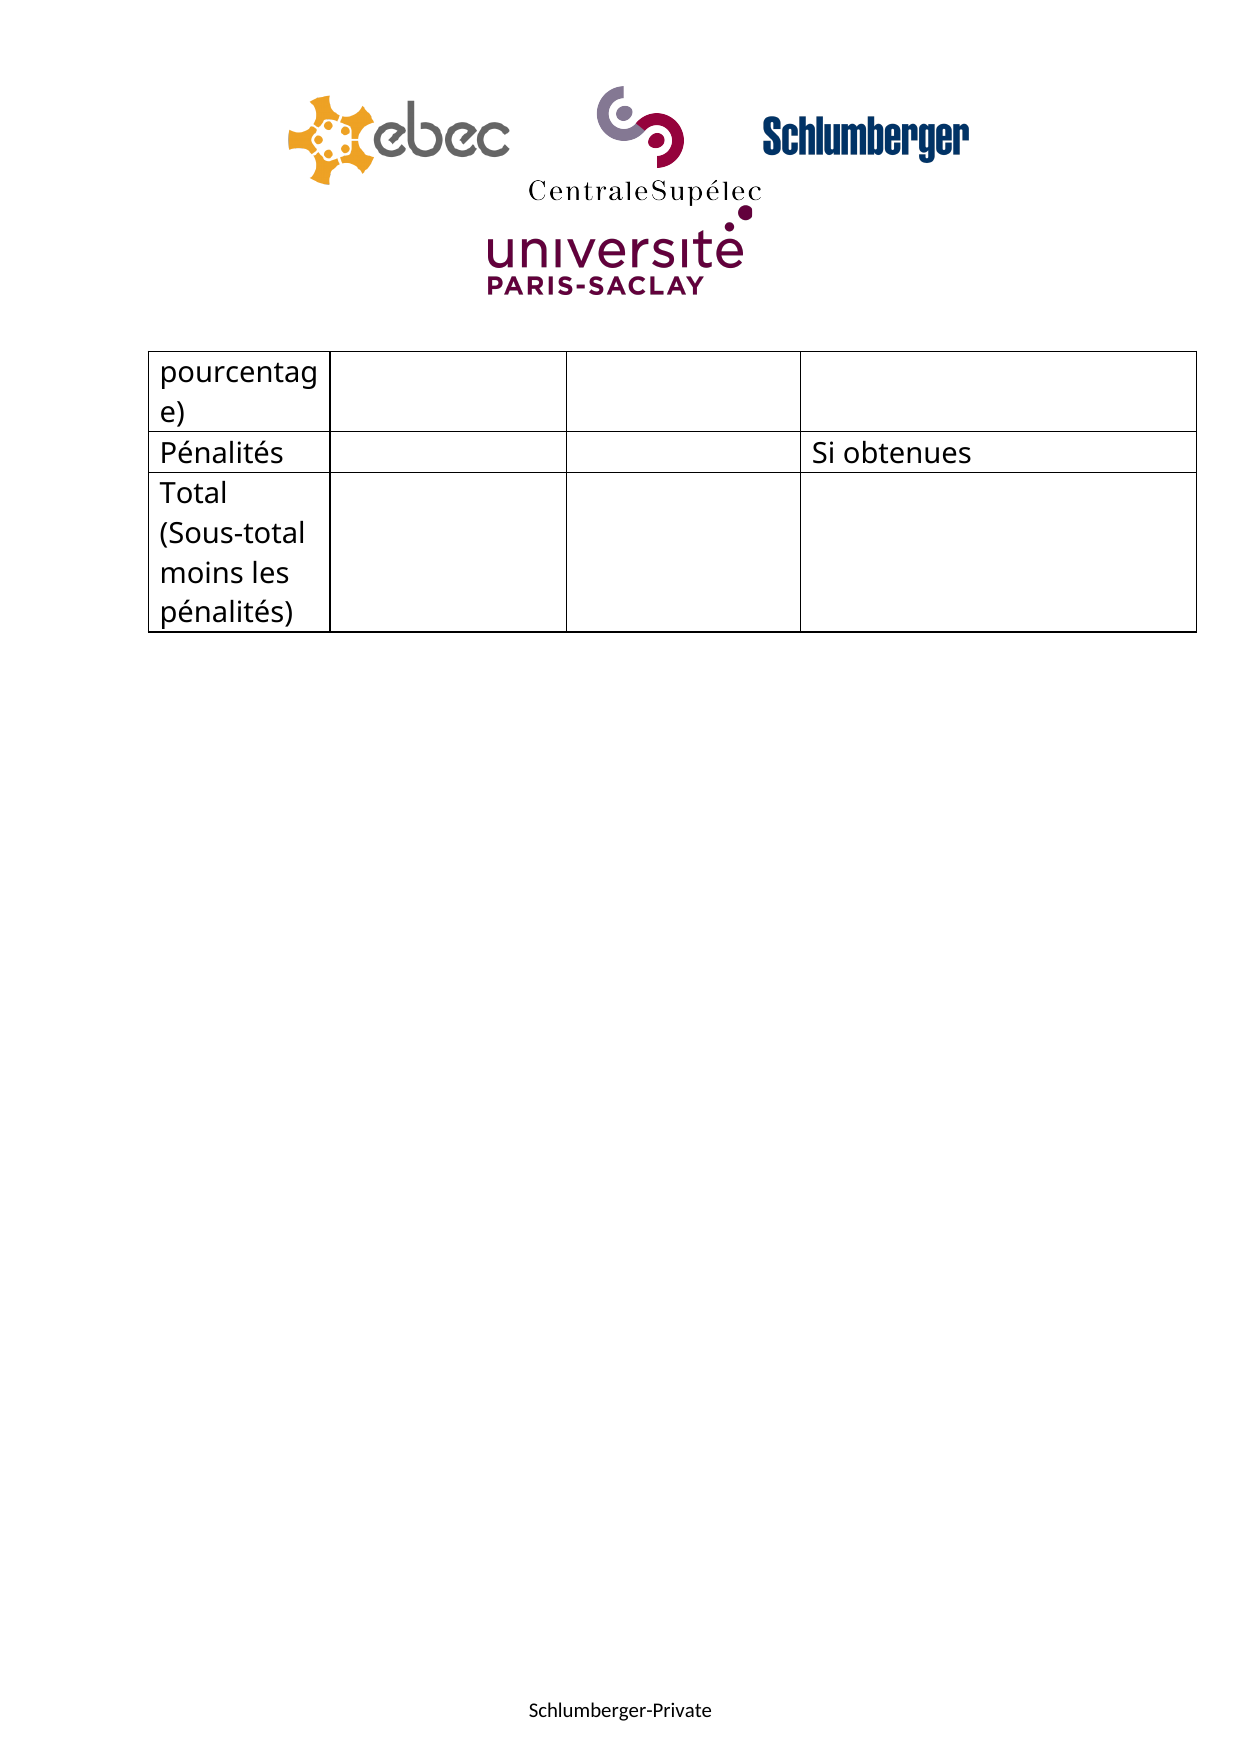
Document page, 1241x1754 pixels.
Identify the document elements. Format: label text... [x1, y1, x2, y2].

table_cell [567, 352, 800, 431]
table_cell Total (Sous-total moins les pénalités) [149, 473, 329, 631]
table_cell [801, 473, 1196, 631]
table_cell Sous-total (somme des points obtenus en pourcentage) [149, 352, 329, 431]
table_cell [331, 352, 566, 431]
picture [268, 73, 972, 295]
table_cell [801, 352, 1196, 431]
table_cell [567, 473, 800, 631]
table_cell Pénalités [149, 432, 329, 472]
table_cell Si obtenues [801, 432, 1196, 472]
table_cell [331, 473, 566, 631]
table_cell [331, 432, 566, 472]
table_cell [567, 432, 800, 472]
